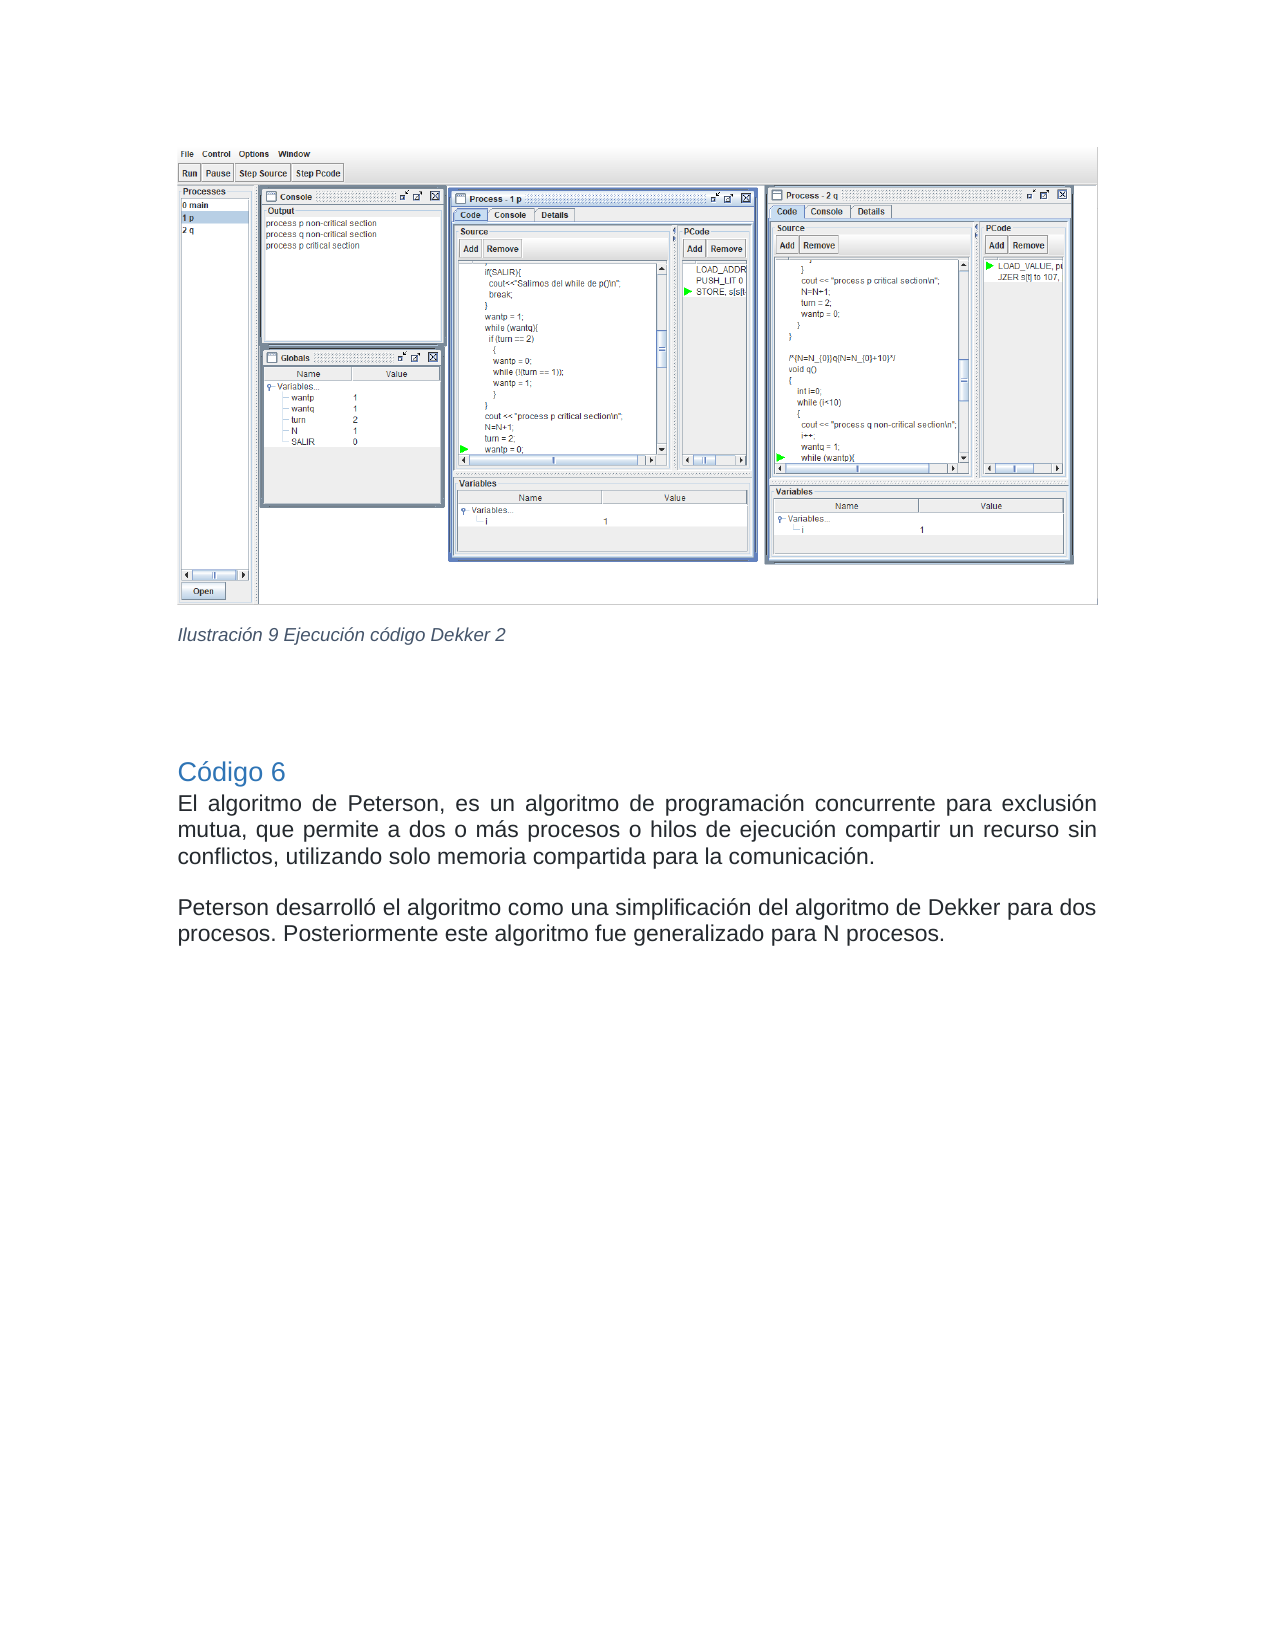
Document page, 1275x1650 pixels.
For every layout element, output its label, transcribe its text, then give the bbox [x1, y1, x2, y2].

subtitle Código 6 [177, 756, 1098, 787]
text Ilustración 9 Ejecución código Dekker 2 [177, 624, 1098, 645]
text El algoritmo de Peterson, es un algoritmo de programación concurrente para exclusión mutua, que permite a dos o más procesos o hilos de ejecución compartir un recurso sin conflictos, utilizando solo memoria compartida para la comunicación. [177, 790, 1098, 869]
text Peterson desarrolló el algoritmo como una simplificación del algoritmo de Dekker para dos procesos. Posteriormente este algoritmo fue generalizado para N procesos. [177, 894, 1098, 947]
picture [177, 147, 1098, 605]
